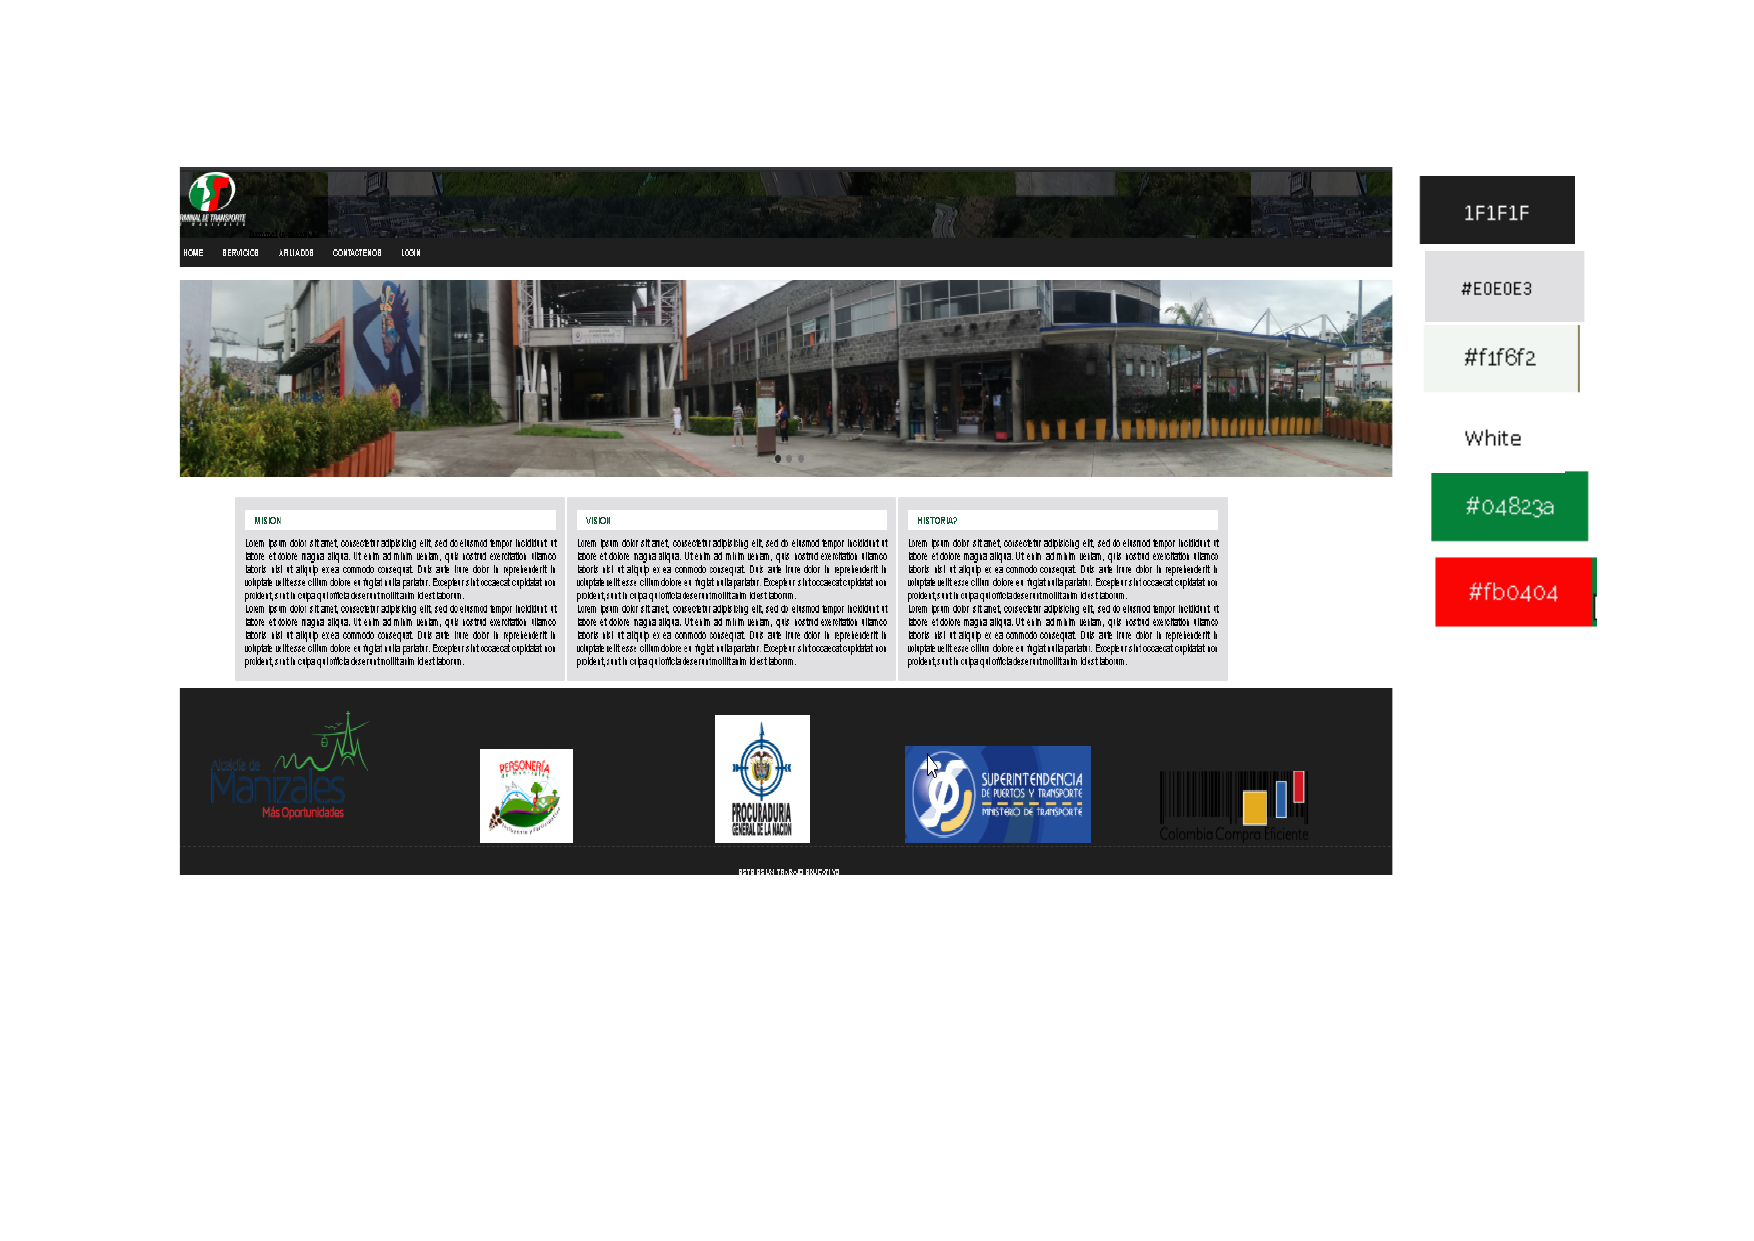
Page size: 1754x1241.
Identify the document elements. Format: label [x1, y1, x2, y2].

picture [1428, 402, 1589, 543]
picture [1425, 251, 1585, 322]
picture [1417, 176, 1575, 244]
picture [179, 167, 1393, 875]
picture [1423, 325, 1580, 394]
picture [1431, 553, 1597, 630]
